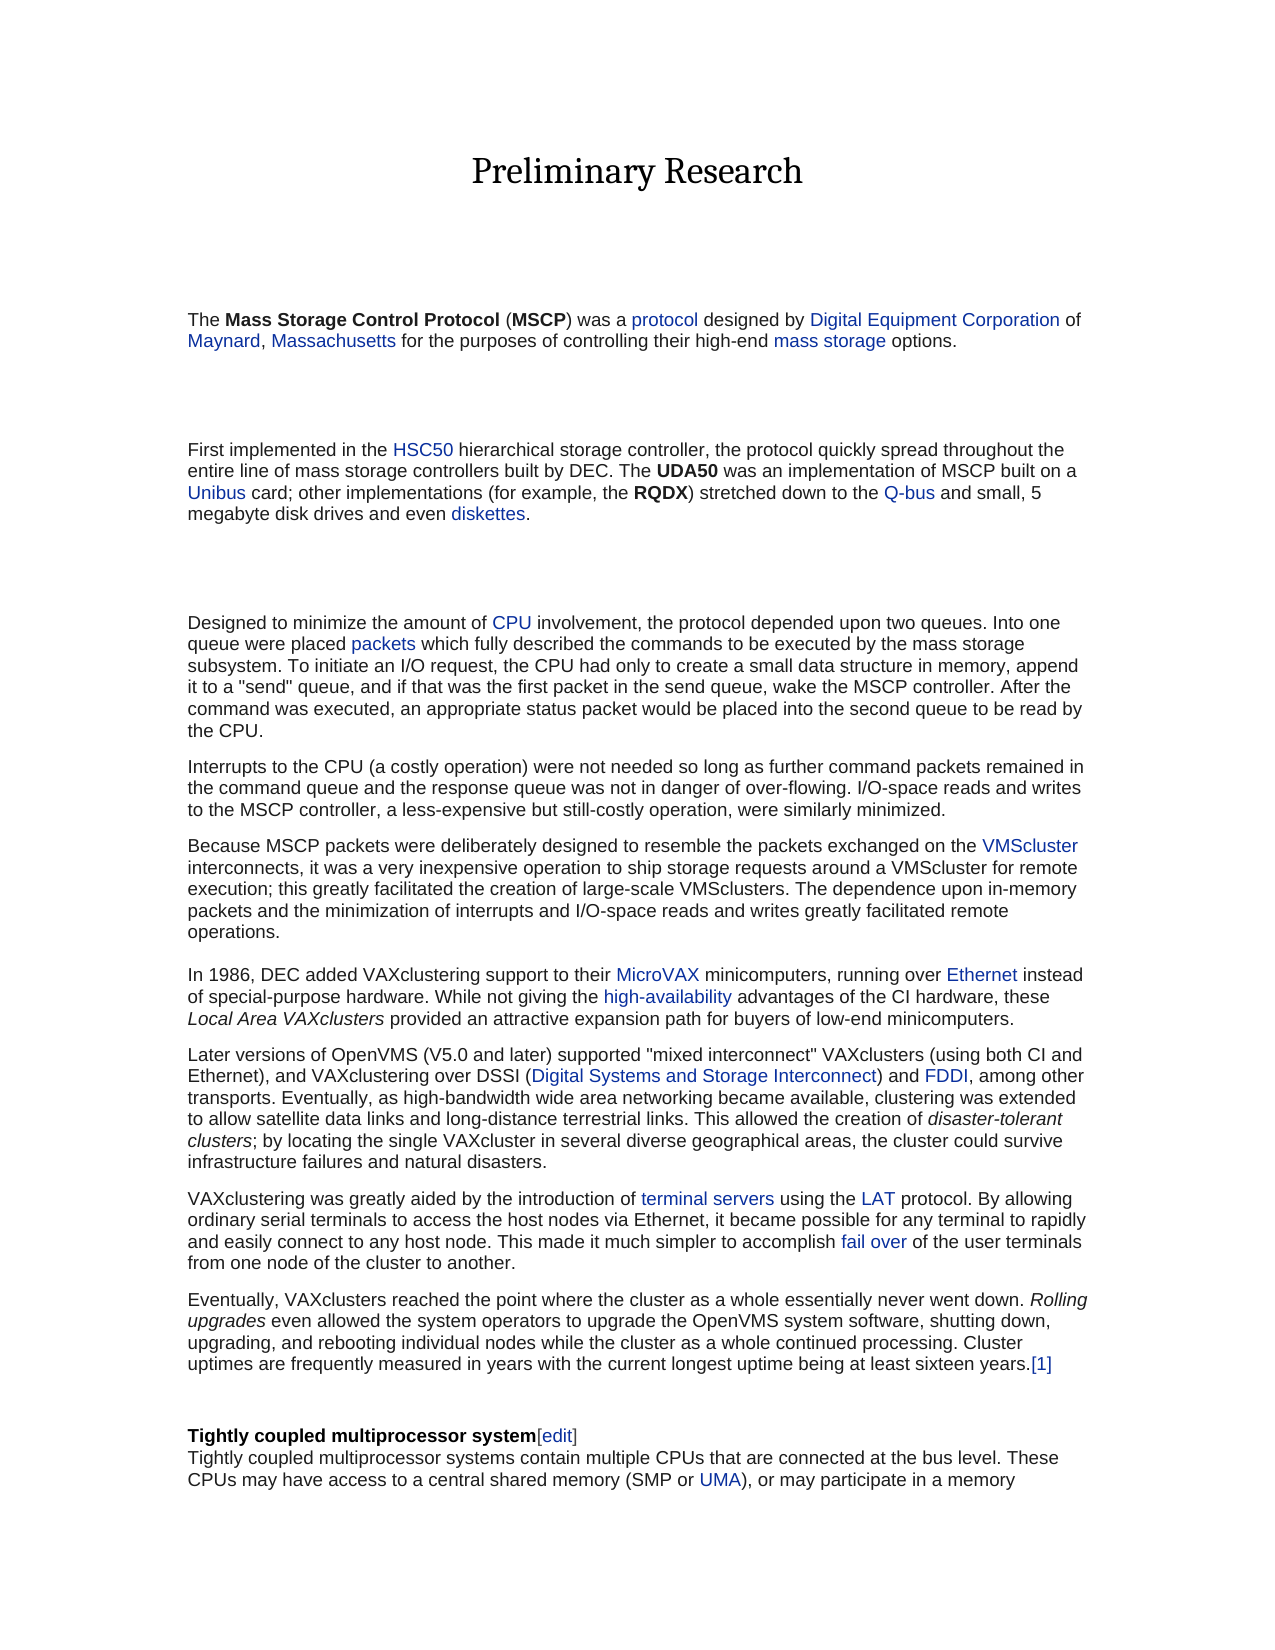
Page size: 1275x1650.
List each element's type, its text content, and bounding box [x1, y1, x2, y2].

text Because MSCP packets were deliberately designed to resemble the packets exchanged on the VMScluster interconnects, it was a very inexpensive operation to ship storage requests around a VMScluster for remote execution; this greatly facilitated the creation of large-scale VMSclusters. The dependence upon in-memory packets and the minimization of interrupts and I/O-space reads and writes greatly facilitated remote operations. [187, 835, 1087, 943]
text First implemented in the HSC50 hierarchical storage controller, the protocol quickly spread throughout the entire line of mass storage controllers built by DEC. The UDA50 was an implementation of MSCP built on a Unibus card; other implementations (for example, the RQDX) stretched down to the Q-bus and small, 5 megabyte disk drives and even diskettes. [187, 438, 1087, 525]
text Preliminary Research [187, 150, 1087, 193]
text The Mass Storage Control Protocol (MSCP) was a protocol designed by Digital Equipment Corporation of Maynard, Massachusetts for the purposes of controlling their high-end mass storage options. [187, 308, 1087, 352]
text Interrupts to the CPU (a costly operation) were not needed so long as further command packets remained in the command queue and the response queue was not in danger of over-flowing. I/O-space reads and writes to the MSCP controller, a less-expensive but still-costly operation, were similarly minimized. [187, 756, 1087, 820]
text Later versions of OpenVMS (V5.0 and later) supported "mixed interconnect" VAXclusters (using both CI and Ethernet), and VAXclustering over DSSI (Digital Systems and Storage Interconnect) and FDDI, among other transports. Eventually, as high-bandwidth wide area networking became available, clustering was extended to allow satellite data links and long-distance terrestrial links. This allowed the creation of disaster-tolerant clusters; by locating the single VAXcluster in several diverse geographical areas, the cluster could survive infrastructure failures and natural disasters. [187, 1043, 1087, 1173]
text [187, 1447, 1087, 1490]
text Eventually, VAXclusters reached the point where the cluster as a whole essentially never went down. Rolling upgrades even allowed the system operators to upgrade the OpenVMS system software, shutting down, upgrading, and rebooting individual nodes while the cluster as a whole continued processing. Cluster uptimes are frequently measured in years with the current longest uptime being at least sixteen years.[1] [187, 1288, 1087, 1374]
text Designed to minimize the amount of CPU involvement, the protocol depended upon two queues. Into one queue were placed packets which fully described the commands to be executed by the mass storage subsystem. To initiate an I/O request, the CPU had only to create a small data structure in memory, append it to a "send" queue, and if that was the first packet in the send queue, wake the MSCP controller. After the command was executed, an appropriate status packet would be placed into the second queue to be read by the CPU. [187, 612, 1087, 741]
text In 1986, DEC added VAXclustering support to their MicroVAX minicomputers, running over Ethernet instead of special-purpose hardware. While not giving the high-availability advantages of the CI hardware, these Local Area VAXclusters provided an attractive expansion path for buyers of low-end minicomputers. [187, 964, 1087, 1029]
text VAXclustering was greatly aided by the introduction of terminal servers using the LAT protocol. By allowing ordinary serial terminals to access the host nodes via Ethernet, it became possible for any terminal to rapidly and easily connect to any host node. This made it much simpler to accomplish fail over of the user terminals from one node of the cluster to another. [187, 1187, 1087, 1274]
text Tightly coupled multiprocessor system[edit] [187, 1425, 1087, 1447]
